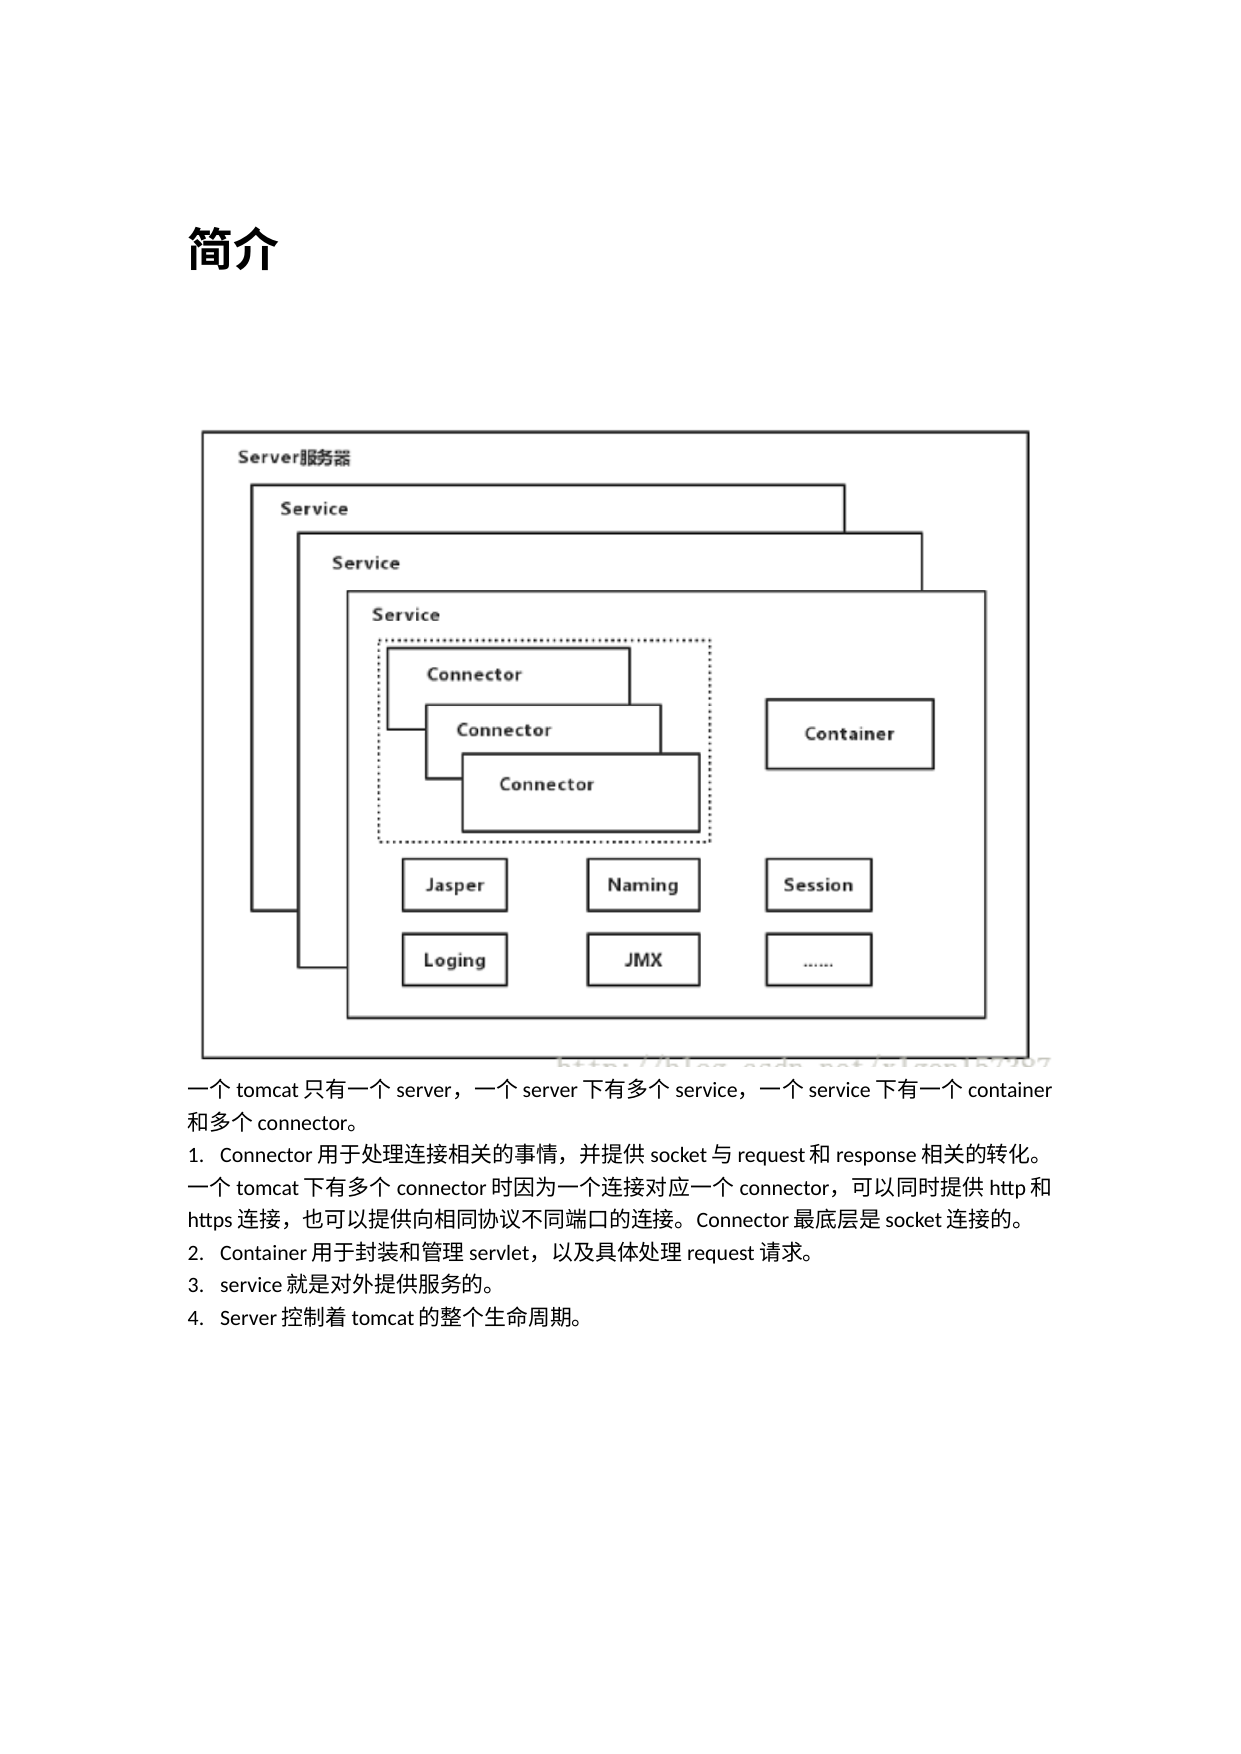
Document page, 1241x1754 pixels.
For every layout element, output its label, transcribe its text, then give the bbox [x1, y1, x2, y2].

list service就是对外提供服务的。 [187, 1267, 1053, 1299]
list Container用于封装和管理servlet，以及具体处理request请求。 [187, 1234, 1053, 1267]
text 一个tomcat只有一个server，一个server下有多个service，一个service下有一个container和多个connector。 [187, 1072, 1053, 1137]
subtitle 简介 [187, 197, 1053, 295]
list Server控制着tomcat的整个生命周期。 [187, 1299, 1053, 1332]
list Connector用于处理连接相关的事情，并提供socket与request和response相关的转化。一个tomcat下有多个connector时因为一个连接对应一个connector，可以同时提供http和https连接，也可以提供向相同协议不同端口的连接。Connector最底层是socket连接的。 [187, 1137, 1053, 1234]
picture [187, 422, 1053, 1067]
